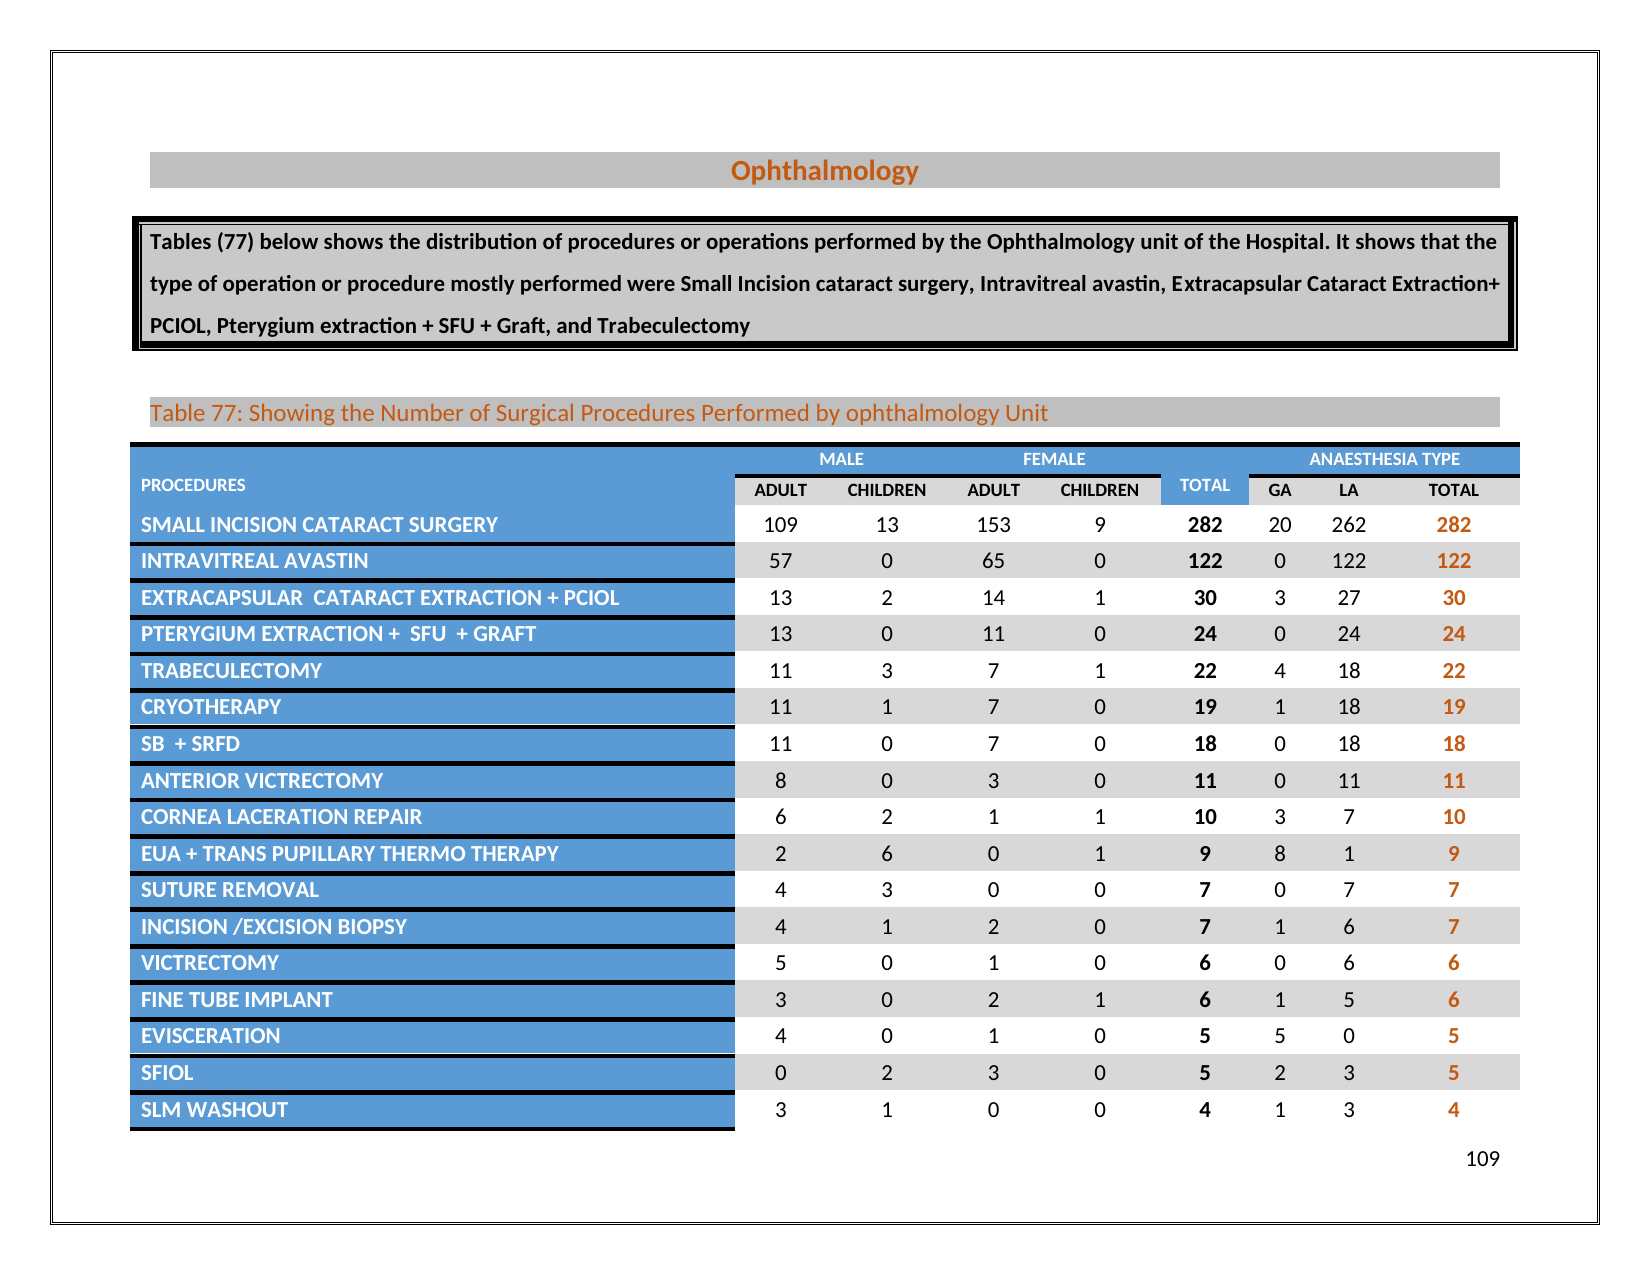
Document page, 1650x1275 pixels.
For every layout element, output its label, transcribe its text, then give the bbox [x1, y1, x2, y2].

text Tables (77) below shows the distribution of procedures or operations performed by the Ophthalmology unit of the Hospital. It shows that the type of operation or procedure mostly performed were Small Incision cataract surgery, Intravitreal avastin, Extracapsular Cataract Extraction+ PCIOL, Pterygium extraction + SFU + Graft, and Trabeculectomy [142, 225, 1508, 341]
text Table 77: Showing the Number of Surgical Procedures Performed by ophthalmology Unit [150, 397, 1500, 427]
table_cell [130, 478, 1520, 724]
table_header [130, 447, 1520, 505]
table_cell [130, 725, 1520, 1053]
text Ophthalmology [150, 152, 1500, 188]
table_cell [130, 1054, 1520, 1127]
